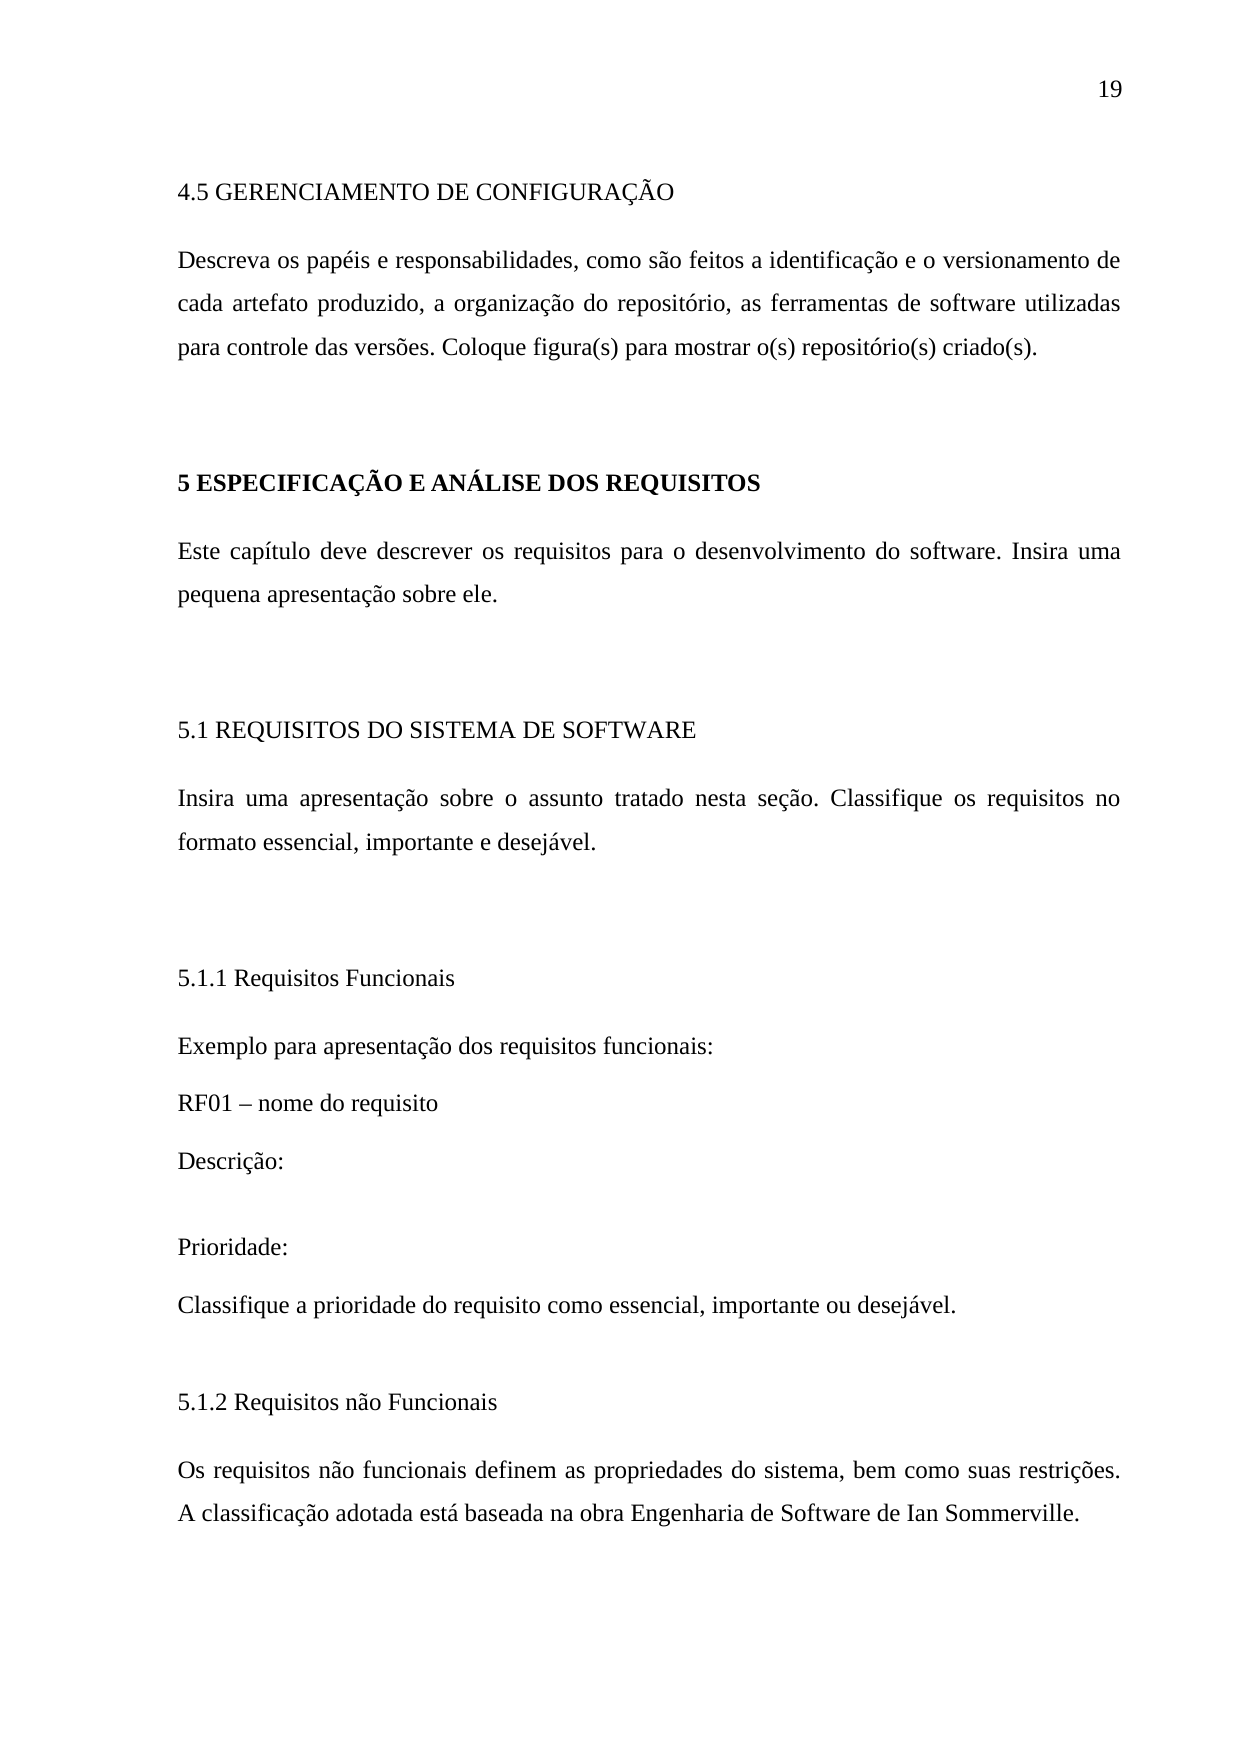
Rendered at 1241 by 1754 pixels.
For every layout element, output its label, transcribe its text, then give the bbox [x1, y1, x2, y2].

text Os requisitos não funcionais definem as propriedades do sistema, bem como suas restrições. A classificação adotada está baseada na obra Engenharia de Software de Ian Sommerville. [177, 1455, 1122, 1527]
text RF01 – nome do requisito [177, 1088, 1122, 1117]
subtitle 4.5 GERENCIAMENTO DE CONFIGURAÇÃO [177, 177, 1122, 206]
subtitle 5 ESPECIFICAÇÃO E ANÁLISE DOS REQUISITOS [177, 468, 1122, 497]
text Este capítulo deve descrever os requisitos para o desenvolvimento do software. Insira uma pequena apresentação sobre ele. [177, 536, 1122, 608]
text Descrição: [177, 1146, 1122, 1175]
text Prioridade: [177, 1232, 1122, 1261]
text Insira uma apresentação sobre o assunto tratado nesta seção. Classifique os requisitos no formato essencial, importante e desejável. [177, 783, 1122, 855]
text Descreva os papéis e responsabilidades, como são feitos a identificação e o versionamento de cada artefato produzido, a organização do repositório, as ferramentas de software utilizadas para controle das versões. Coloque figura(s) para mostrar o(s) repositório(s) criado(s). [177, 245, 1122, 360]
text Classifique a prioridade do requisito como essencial, importante ou desejável. [177, 1290, 1122, 1318]
subtitle 5.1.1 Requisitos Funcionais [177, 963, 1122, 992]
subtitle 5.1 REQUISITOS DO SISTEMA DE SOFTWARE [177, 715, 1122, 744]
subtitle 5.1.2 Requisitos não Funcionais [177, 1387, 1122, 1415]
text Exemplo para apresentação dos requisitos funcionais: [177, 1031, 1122, 1060]
